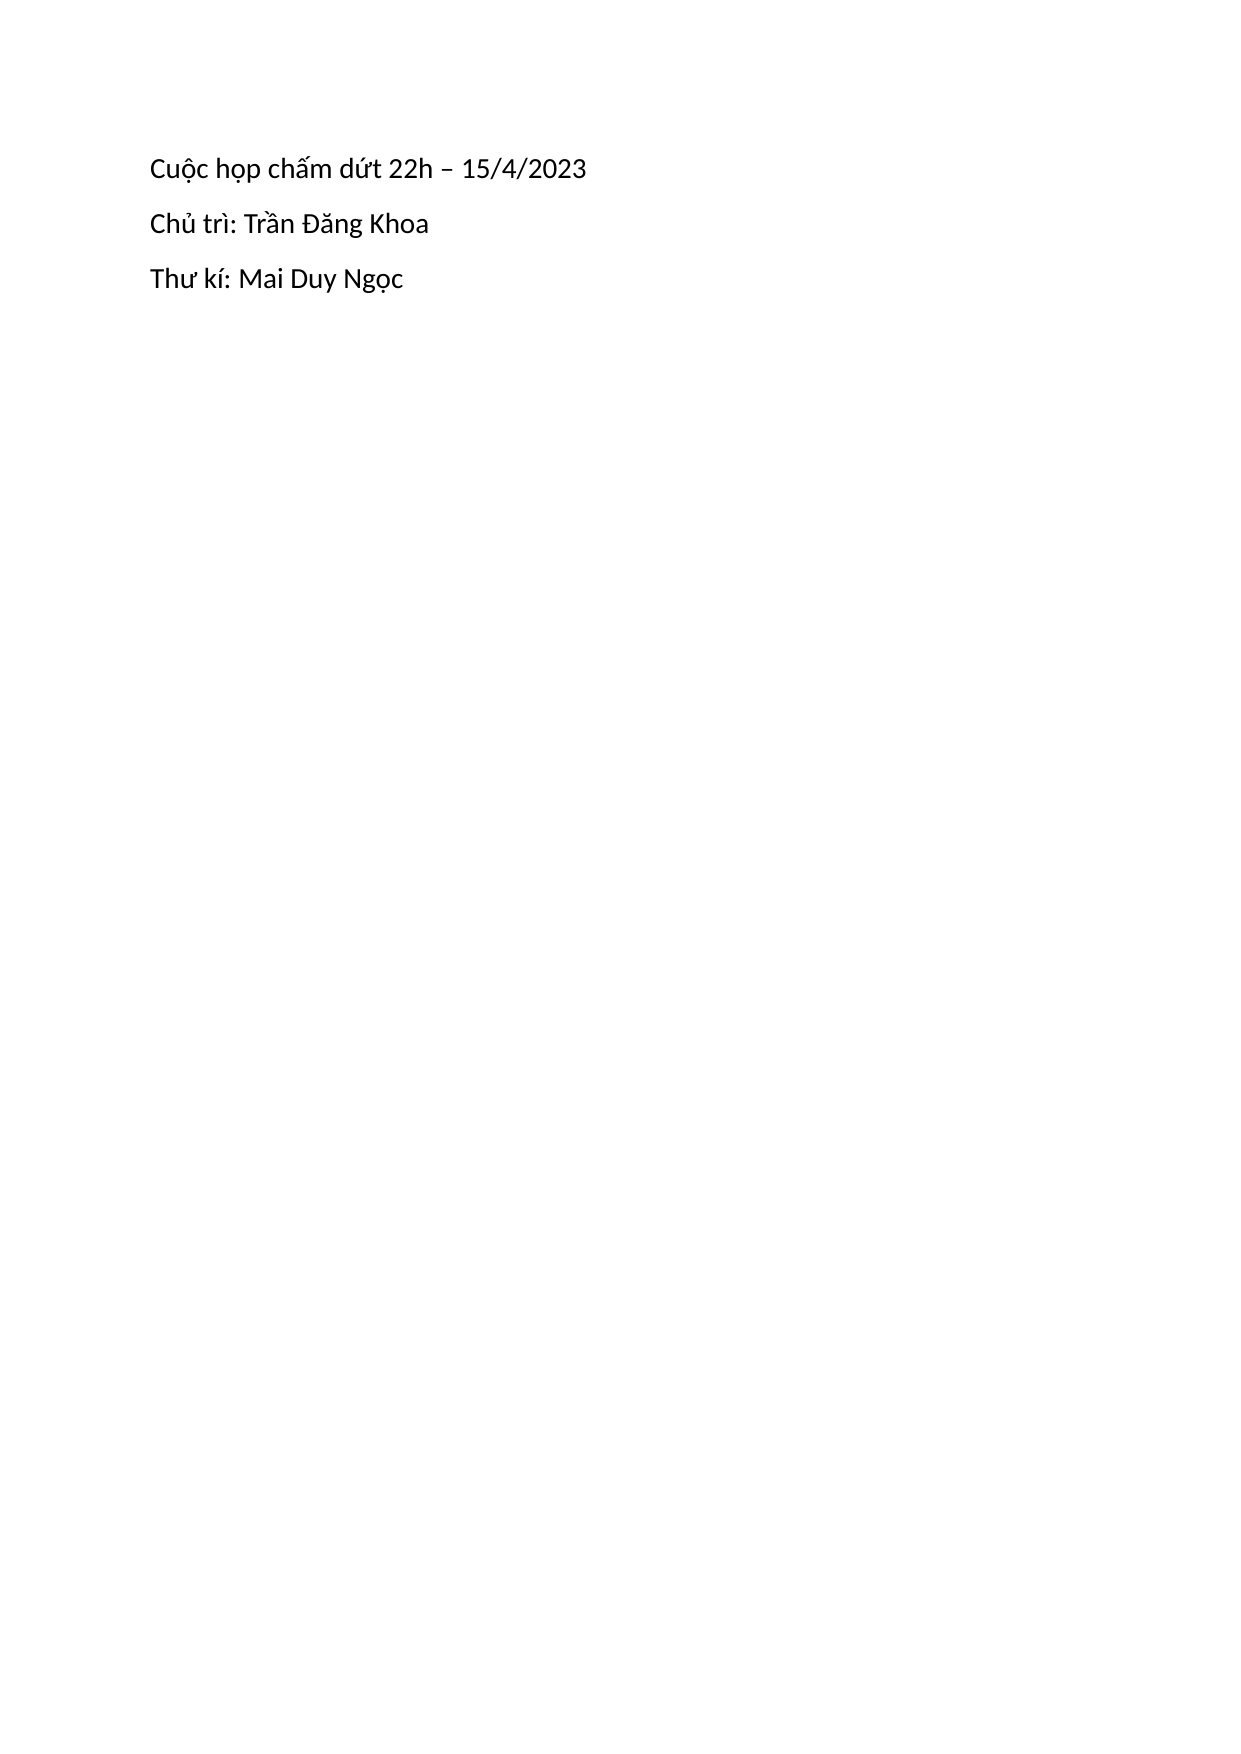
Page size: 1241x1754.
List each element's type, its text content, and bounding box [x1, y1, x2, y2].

text Chủ trì: Trần Đăng Khoa [150, 205, 1090, 241]
text Cuộc họp chấm dứt 22h – 15/4/2023 [150, 150, 1090, 186]
text Thư kí: Mai Duy Ngọc [150, 260, 1090, 296]
